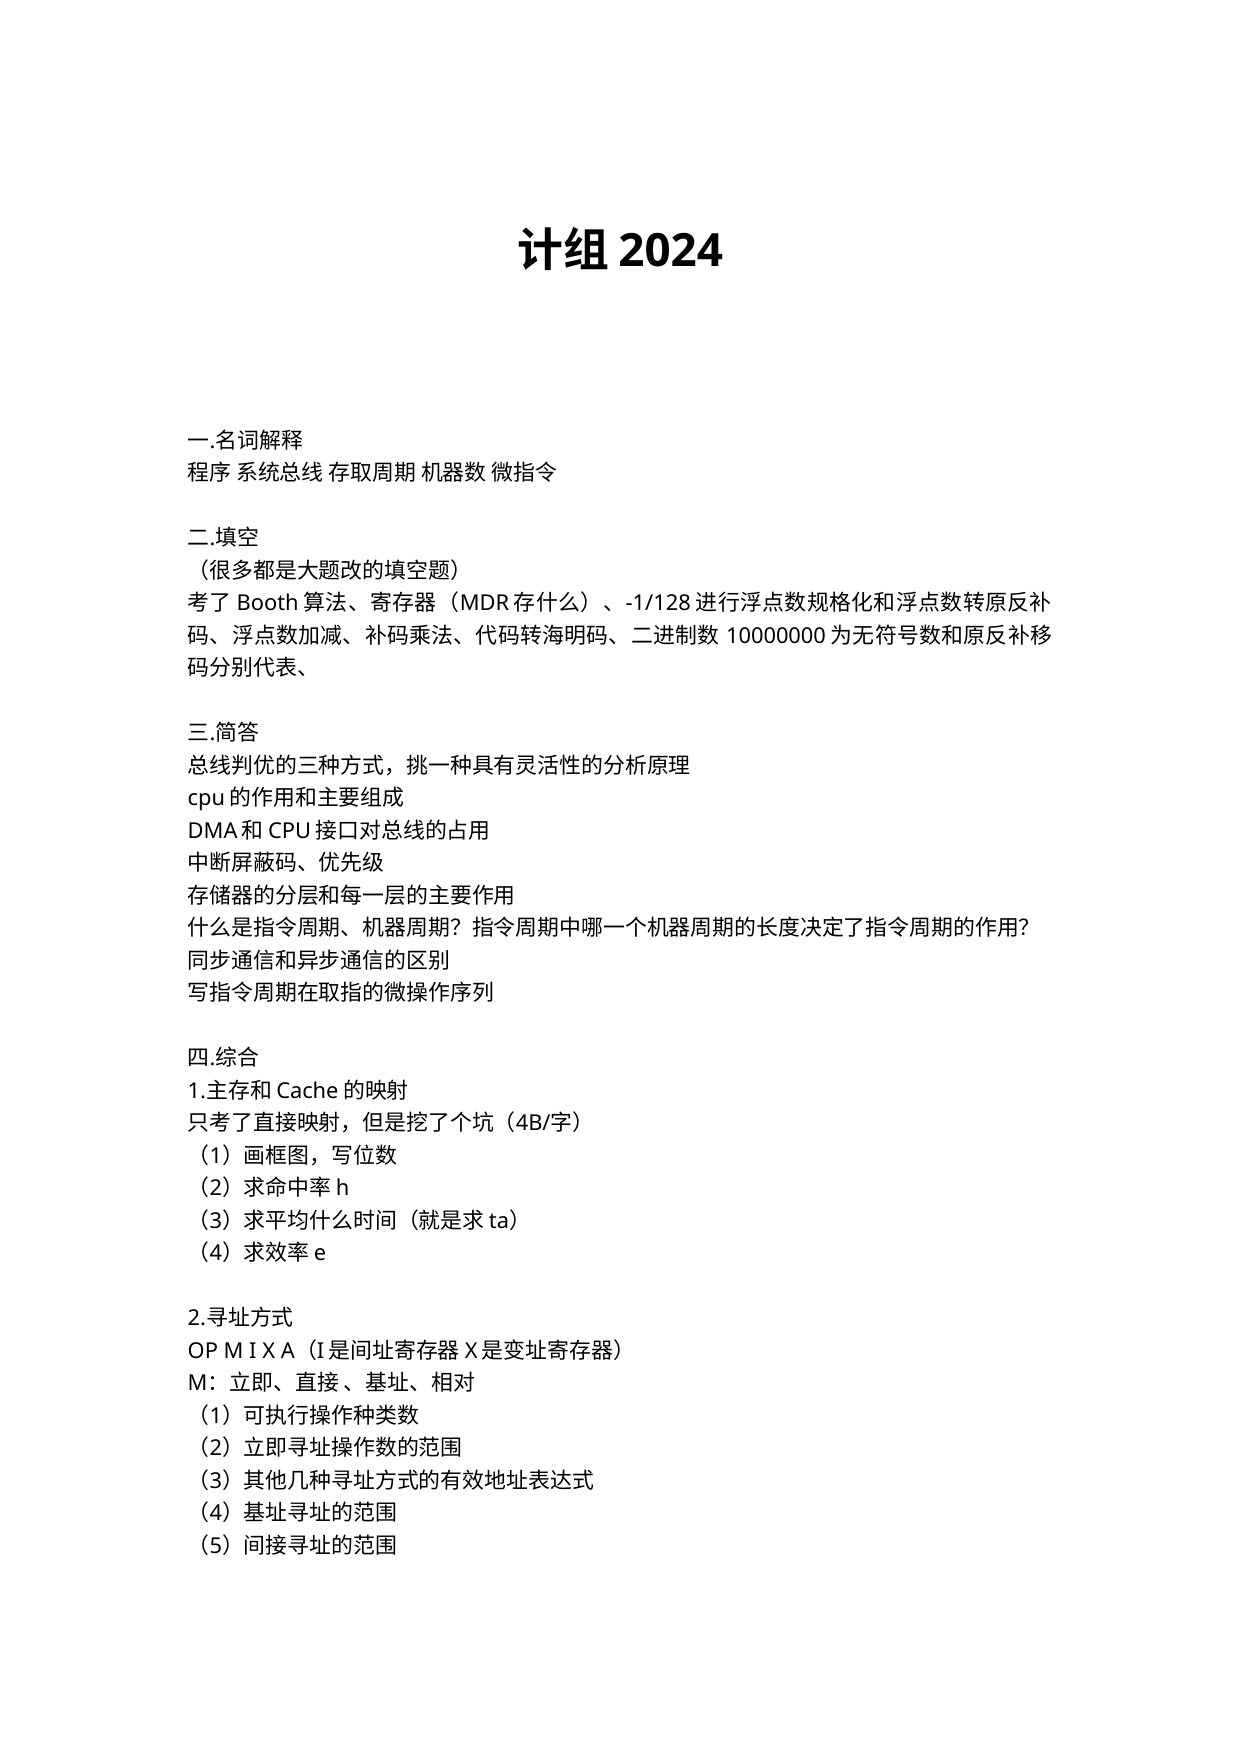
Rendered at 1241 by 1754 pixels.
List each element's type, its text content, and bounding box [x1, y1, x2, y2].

text 2.寻址方式 [187, 1300, 1053, 1332]
text 什么是指令周期、机器周期？指令周期中哪一个机器周期的长度决定了指令周期的作用？ [187, 910, 1053, 942]
text 一.名词解释 [187, 422, 1053, 455]
text （4）求效率e [187, 1235, 1053, 1267]
text 同步通信和异步通信的区别 [187, 942, 1053, 975]
text （3）求平均什么时间（就是求ta） [187, 1202, 1053, 1235]
text 存储器的分层和每一层的主要作用 [187, 877, 1053, 910]
text DMA和CPU接口对总线的占用 [187, 812, 1053, 845]
text 1.主存和Cache的映射 [187, 1072, 1053, 1105]
text 中断屏蔽码、优先级 [187, 845, 1053, 877]
text 二.填空 [187, 520, 1053, 552]
text （3）其他几种寻址方式的有效地址表达式 [187, 1462, 1053, 1495]
text （5）间接寻址的范围 [187, 1527, 1053, 1560]
text （4）基址寻址的范围 [187, 1495, 1053, 1527]
text 三.简答 [187, 715, 1053, 747]
text 四.综合 [187, 1040, 1053, 1072]
text （2）立即寻址操作数的范围 [187, 1430, 1053, 1462]
text 写指令周期在取指的微操作序列 [187, 975, 1053, 1007]
text OP M I X A（I是间址寄存器 X是变址寄存器） [187, 1332, 1053, 1365]
text M：立即、直接 、基址、相对 [187, 1365, 1053, 1397]
text 总线判优的三种方式，挑一种具有灵活性的分析原理 [187, 747, 1053, 780]
subtitle 计组2024 [187, 197, 1053, 295]
text （1）可执行操作种类数 [187, 1397, 1053, 1430]
text 程序 系统总线 存取周期 机器数 微指令 [187, 455, 1053, 487]
text cpu的作用和主要组成 [187, 780, 1053, 812]
text 只考了直接映射，但是挖了个坑（4B/字） [187, 1105, 1053, 1137]
text （1）画框图，写位数 [187, 1137, 1053, 1170]
text （很多都是大题改的填空题） [187, 552, 1053, 585]
text 考了Booth算法、寄存器（MDR存什么）、-1/128进行浮点数规格化和浮点数转原反补码、浮点数加减、补码乘法、代码转海明码、二进制数10000000为无符号数和原反补移码分别代表、 [187, 585, 1053, 682]
text （2）求命中率h [187, 1170, 1053, 1202]
